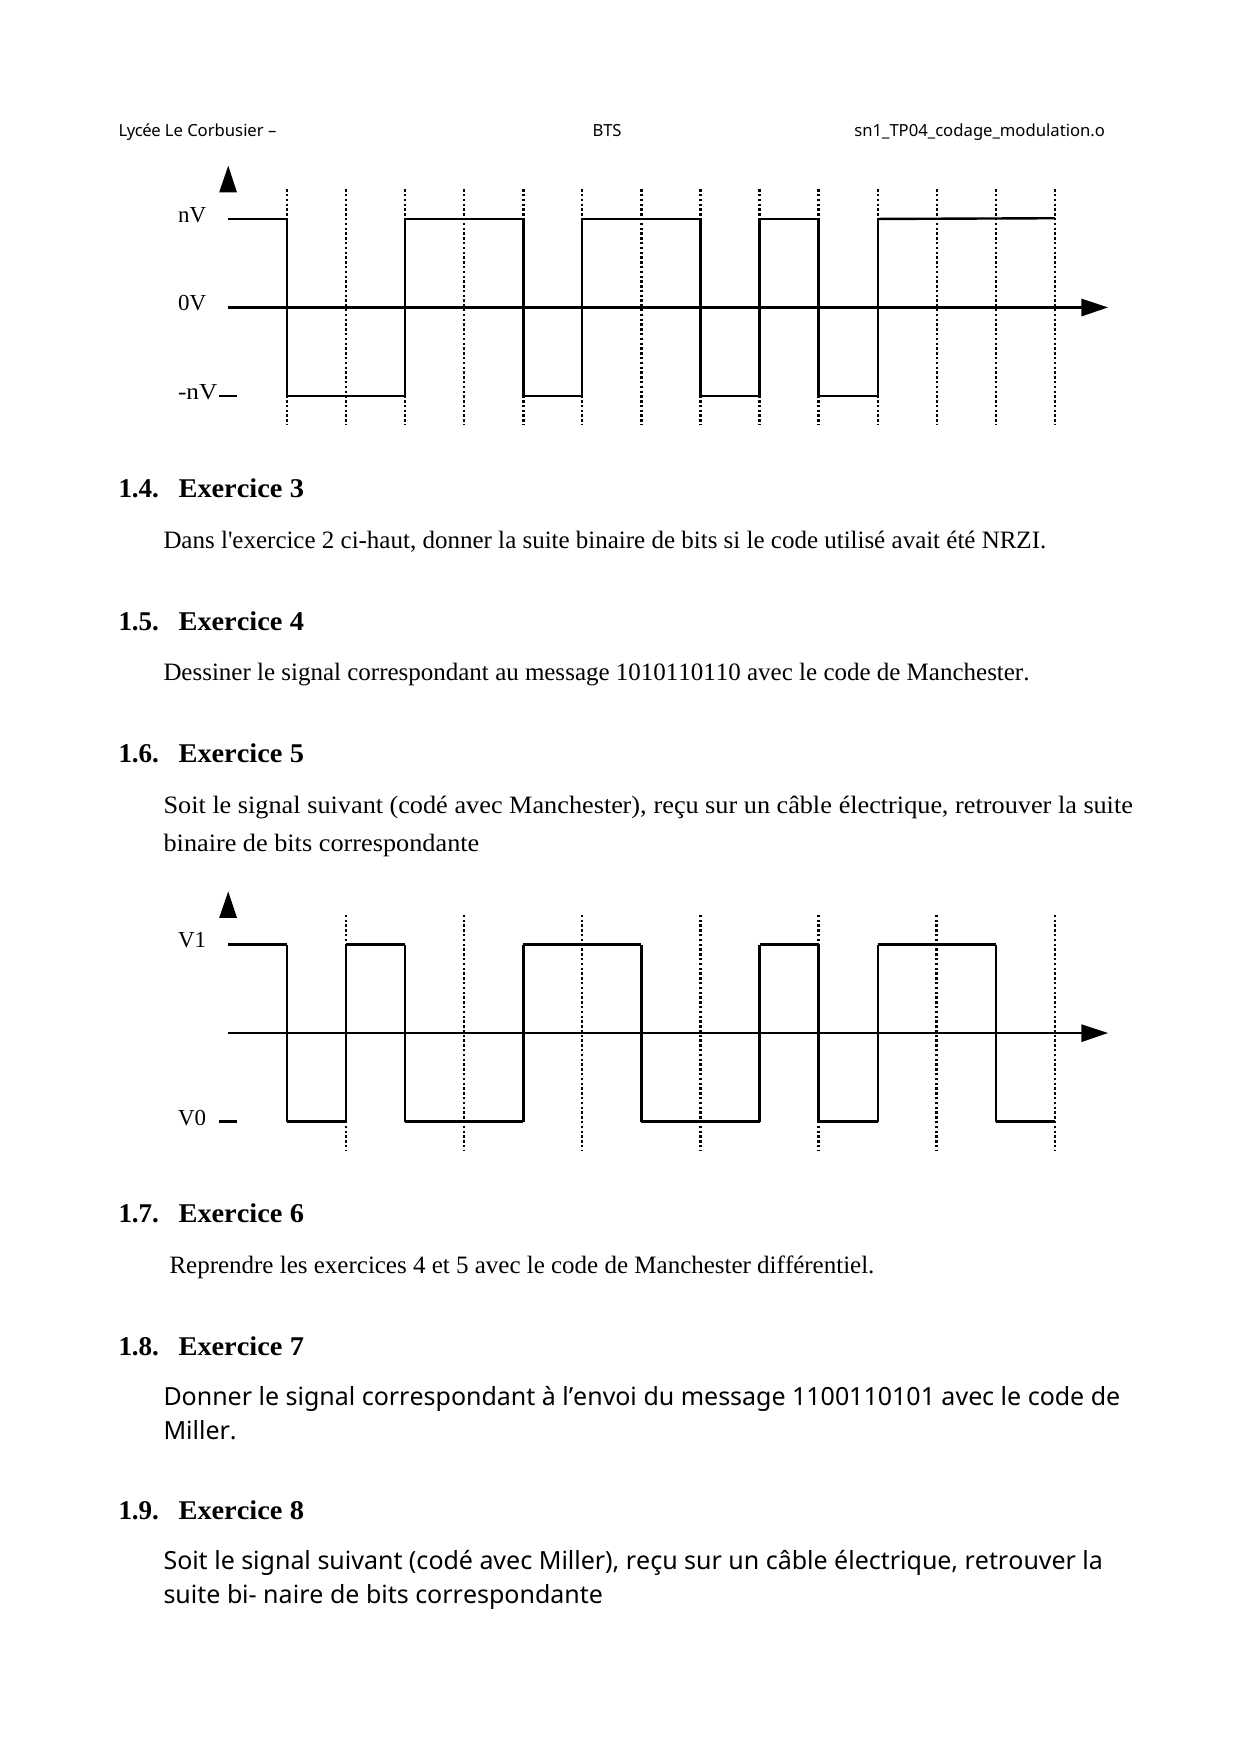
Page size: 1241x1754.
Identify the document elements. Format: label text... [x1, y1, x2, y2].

subtitle Exercice 4 [118, 604, 1134, 636]
text Soit le signal suivant (codé avec Manchester), reçu sur un câble électrique, retrouver la suite binaire de bits correspondante [163, 790, 1134, 857]
text Dans l'exercice 2 ci-haut, donner la suite binaire de bits si le code utilisé avait été NRZI. [163, 525, 1134, 554]
text V0 [178, 1104, 1134, 1130]
subtitle Exercice 5 [118, 737, 1134, 768]
text V1 [178, 926, 1134, 953]
text nV [178, 201, 1134, 227]
subtitle Exercice 7 [118, 1330, 1134, 1361]
subtitle Exercice 3 [118, 472, 1134, 503]
text Soit le signal suivant (codé avec Miller), reçu sur un câble électrique, retrouver la suite bi- naire de bits correspondante [163, 1543, 1134, 1611]
subtitle Exercice 6 [118, 1198, 1134, 1229]
subtitle Exercice 8 [118, 1494, 1134, 1525]
text 0V [178, 289, 1134, 316]
text Donner le signal correspondant à l’envoi du message 1100110101 avec le code de Miller. [163, 1378, 1134, 1447]
text -nV [178, 378, 1134, 405]
text Reprendre les exercices 4 et 5 avec le code de Manchester différentiel. [169, 1250, 1134, 1279]
text Dessiner le signal correspondant au message 1010110110 avec le code de Manchester. [163, 657, 1134, 686]
